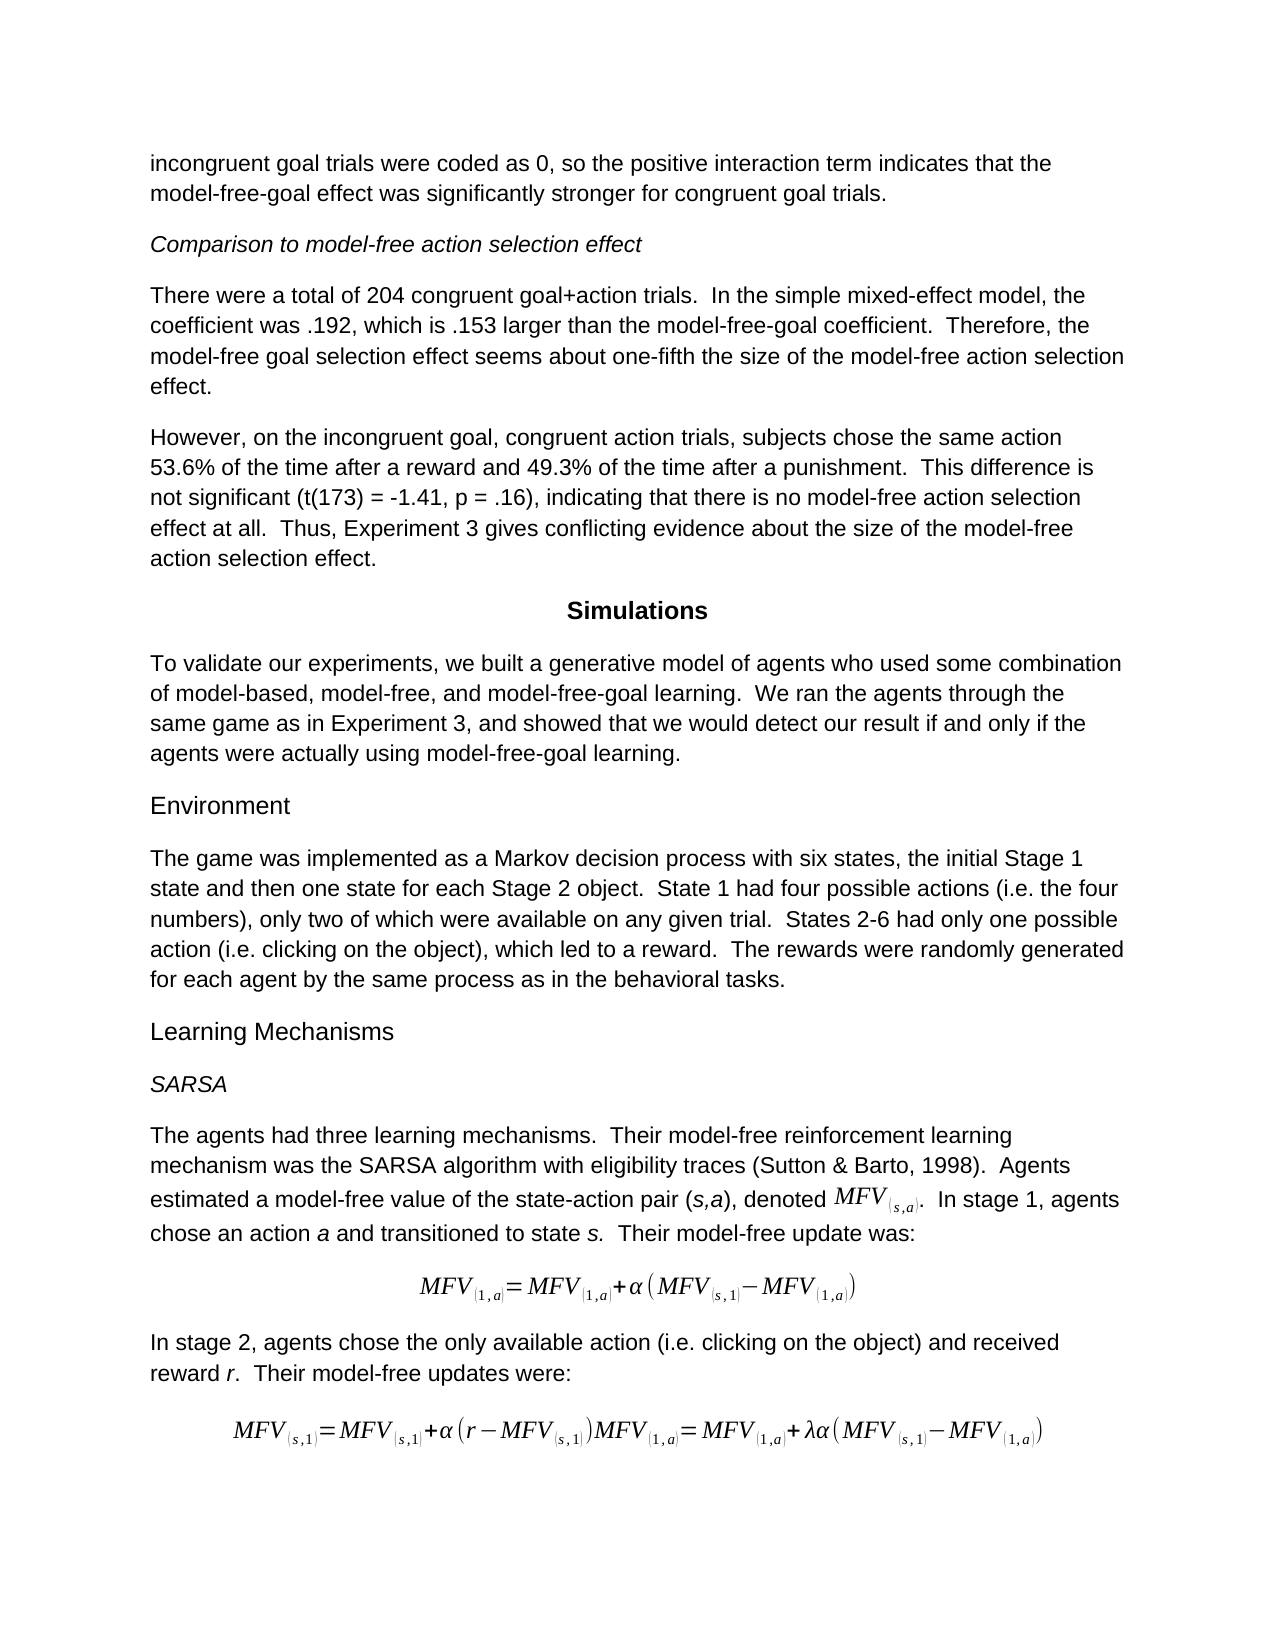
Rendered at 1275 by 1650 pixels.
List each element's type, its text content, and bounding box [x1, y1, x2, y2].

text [150, 150, 1125, 207]
text The agents had three learning mechanisms. Their model-free reinforcement learning mechanism was the SARSA algorithm with eligibility traces (Sutton & Barto, 1998). Agents estimated a model-free value of the state-action pair (s,a), denoted . In stage 1, agents chose an action a and transitioned to state s. Their model-free update was: [150, 1122, 1125, 1246]
text Environment [150, 791, 1125, 820]
text Simulations [150, 596, 1125, 624]
text Comparison to model-free action selection effect [150, 231, 1125, 258]
text The game was implemented as a Markov decision process with six states, the initial Stage 1 state and then one state for each Stage 2 object. State 1 had four possible actions (i.e. the four numbers), only two of which were available on any given trial. States 2-6 had only one possible action (i.e. clicking on the object), which led to a reward. The rewards were randomly generated for each agent by the same process as in the behavioral tasks. [150, 845, 1125, 992]
text To validate our experiments, we built a generative model of agents who used some combination of model-based, model-free, and model-free-goal learning. We ran the agents through the same game as in Experiment 3, and showed that we would detect our result if and only if the agents were actually using model-free-goal learning. [150, 650, 1125, 767]
text Learning Mechanisms [150, 1017, 1125, 1046]
text SARSA [150, 1071, 1125, 1097]
text However, on the incongruent goal, congruent action trials, subjects chose the same action 53.6% of the time after a reward and 49.3% of the time after a punishment. This difference is not significant (t(173) = -1.41, p = .16), indicating that there is no model-free action selection effect at all. Thus, Experiment 3 gives conflicting evidence about the size of the model-free action selection effect. [150, 424, 1125, 571]
text In stage 2, agents chose the only available action (i.e. clicking on the object) and received reward r. Their model-free updates were: [150, 1329, 1125, 1386]
text There were a total of 204 congruent goal+action trials. In the simple mixed-effect model, the coefficient was .192, which is .153 larger than the model-free-goal coefficient. Therefore, the model-free goal selection effect seems about one-fifth the size of the model-free action selection effect. [150, 282, 1125, 399]
